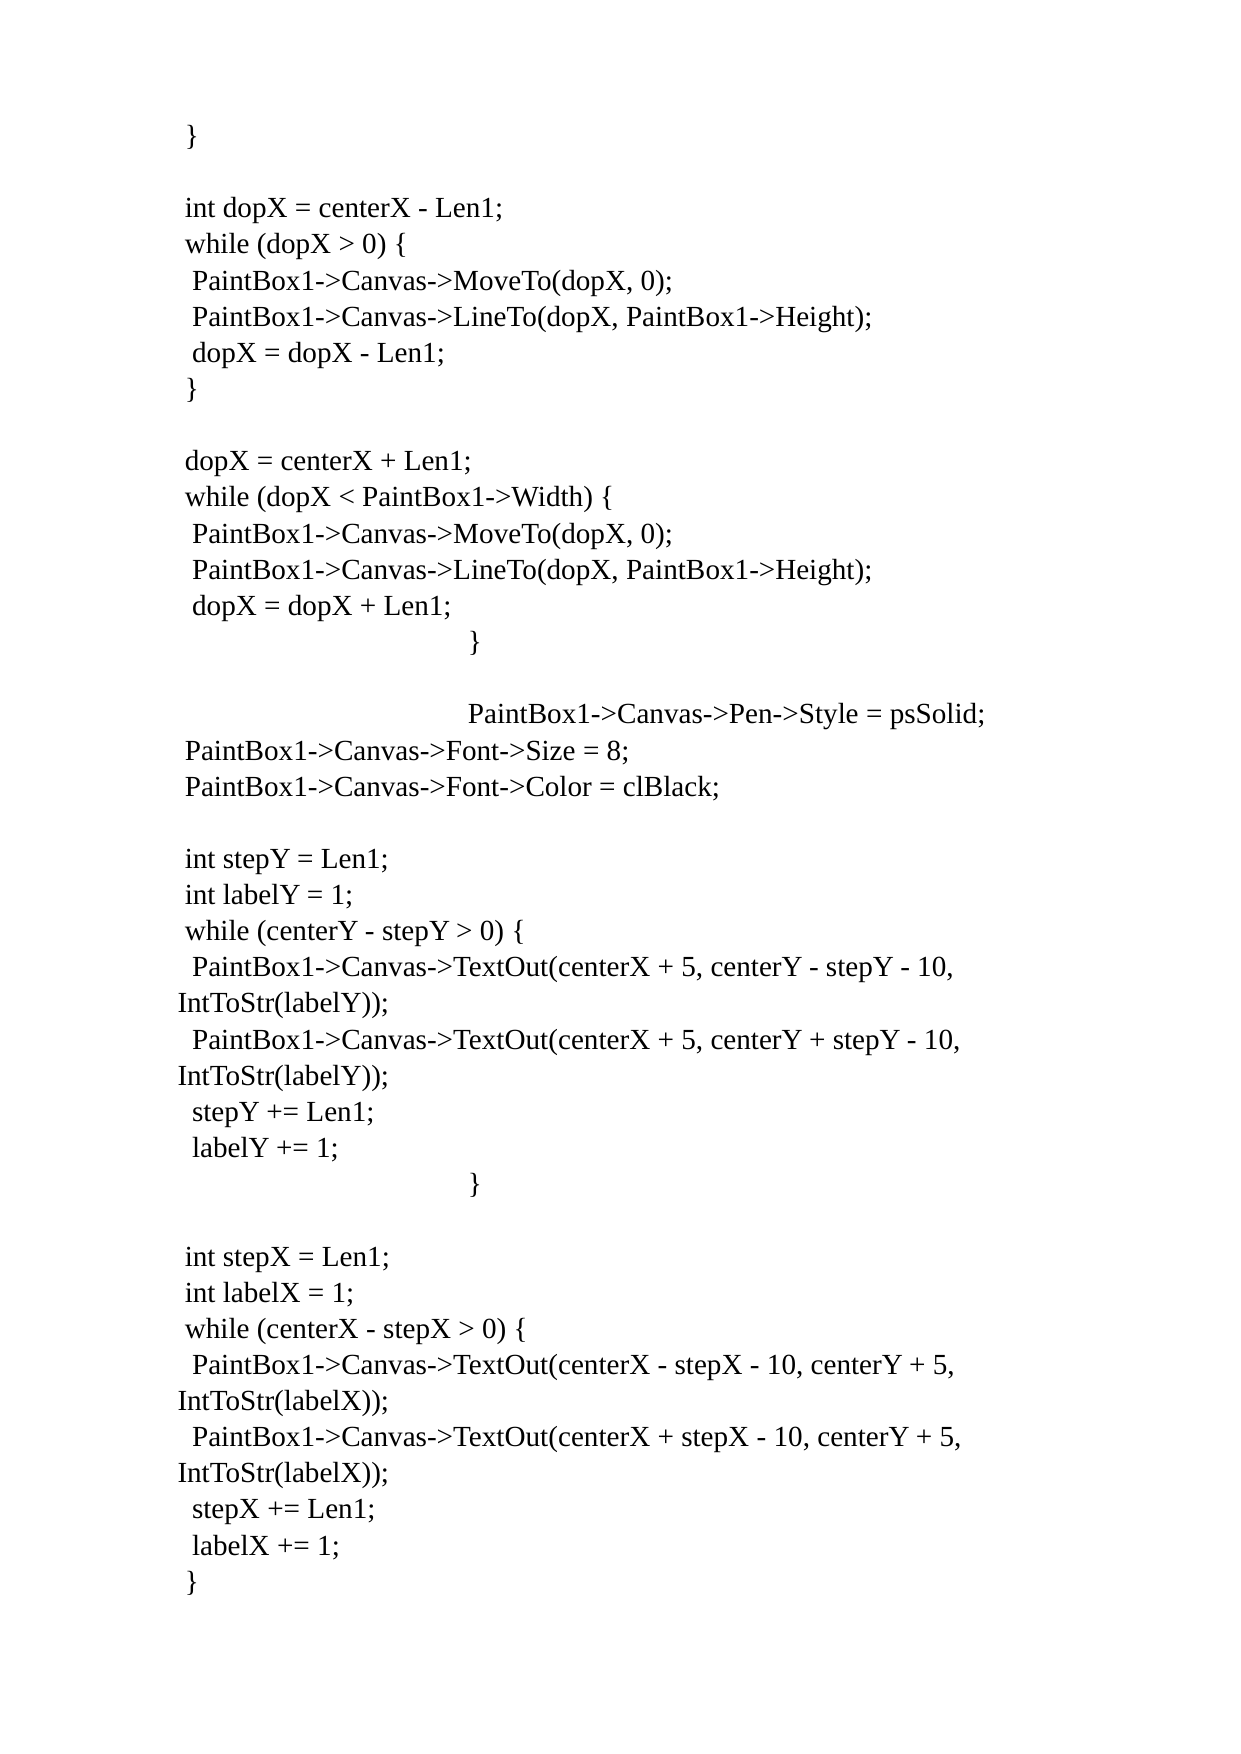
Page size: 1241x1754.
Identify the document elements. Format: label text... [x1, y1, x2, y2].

text dopX = dopX + Len1; [177, 588, 1152, 622]
text while (centerX - stepX > 0) { [177, 1311, 1152, 1344]
text while (centerY - stepY > 0) { [177, 913, 1152, 947]
text PaintBox1->Canvas->Pen->Style = psSolid; [177, 696, 1152, 730]
text } [177, 624, 1152, 658]
text PaintBox1->Canvas->TextOut(centerX + 5, centerY - stepY - 10, IntToStr(labelY)); [177, 949, 1152, 1019]
text while (dopX < PaintBox1->Width) { [177, 479, 1152, 513]
text } [177, 1564, 1152, 1597]
text PaintBox1->Canvas->TextOut(centerX - stepX - 10, centerY + 5, IntToStr(labelX)); [177, 1347, 1152, 1417]
text dopX = dopX - Len1; [177, 335, 1152, 368]
text int stepY = Len1; [177, 841, 1152, 874]
text while (dopX > 0) { [177, 227, 1152, 260]
text } [177, 1166, 1152, 1200]
text labelY += 1; [177, 1130, 1152, 1164]
text int stepX = Len1; [177, 1239, 1152, 1272]
text PaintBox1->Canvas->Font->Color = clBlack; [177, 769, 1152, 802]
text labelX += 1; [177, 1528, 1152, 1561]
text PaintBox1->Canvas->MoveTo(dopX, 0); [177, 263, 1152, 296]
text dopX = centerX + Len1; [177, 443, 1152, 477]
text int labelY = 1; [177, 877, 1152, 911]
text stepY += Len1; [177, 1094, 1152, 1128]
text PaintBox1->Canvas->TextOut(centerX + 5, centerY + stepY - 10, IntToStr(labelY)); [177, 1022, 1152, 1091]
text int labelX = 1; [177, 1275, 1152, 1308]
text } [177, 118, 1152, 152]
text int dopX = centerX - Len1; [177, 190, 1152, 224]
text PaintBox1->Canvas->Font->Size = 8; [177, 733, 1152, 766]
text PaintBox1->Canvas->LineTo(dopX, PaintBox1->Height); [177, 299, 1152, 332]
text } [177, 371, 1152, 405]
text PaintBox1->Canvas->TextOut(centerX + stepX - 10, centerY + 5, IntToStr(labelX)); [177, 1419, 1152, 1489]
text PaintBox1->Canvas->LineTo(dopX, PaintBox1->Height); [177, 552, 1152, 585]
text PaintBox1->Canvas->MoveTo(dopX, 0); [177, 516, 1152, 549]
text stepX += Len1; [177, 1492, 1152, 1525]
